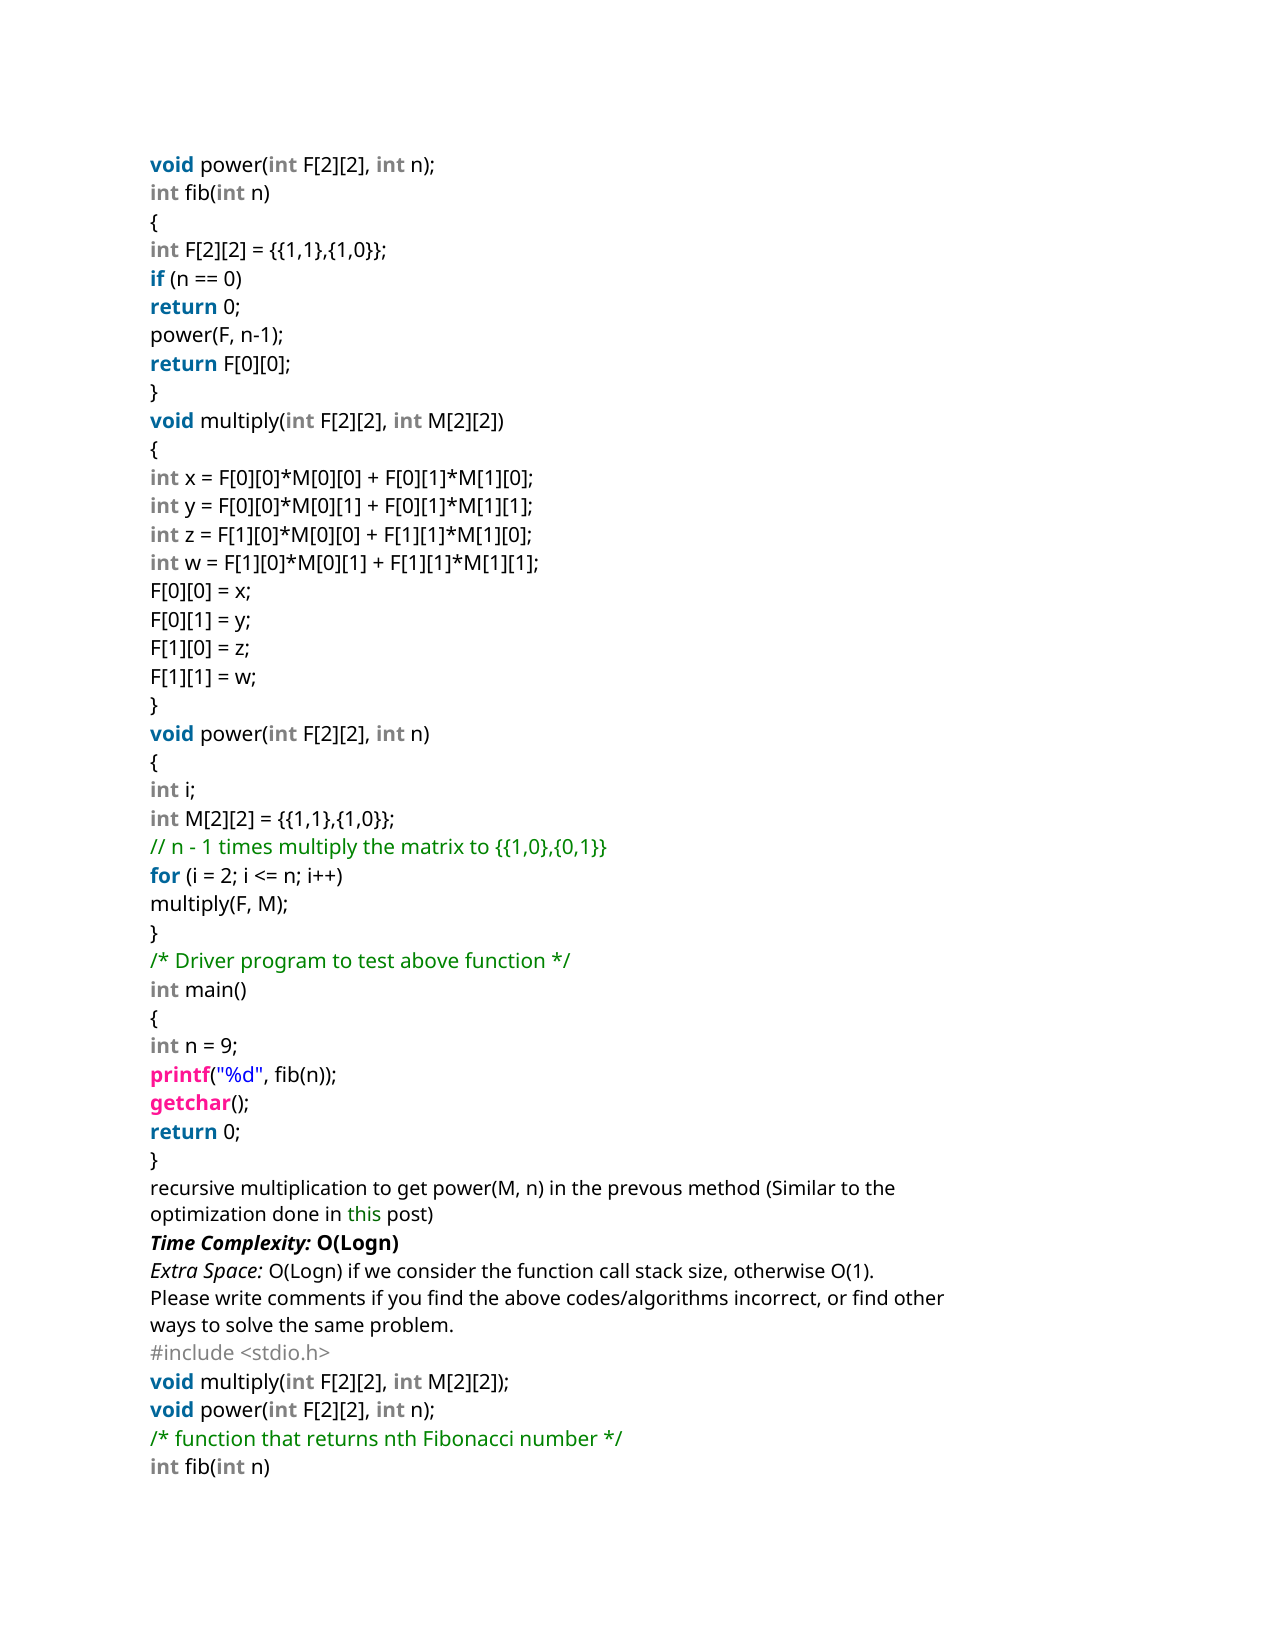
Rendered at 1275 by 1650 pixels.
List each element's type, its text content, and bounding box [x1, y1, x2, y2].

text { [150, 1003, 1125, 1032]
text { [150, 747, 1125, 776]
text return 0; [150, 1117, 1125, 1145]
text F[0][0] = x; [150, 577, 1125, 605]
text void multiply(int F[2][2], int M[2][2]) [150, 406, 1125, 434]
text int i; [150, 776, 1125, 804]
text int fib(int n) [150, 1452, 1125, 1481]
text return 0; [150, 292, 1125, 321]
text multiply(F, M); [150, 889, 1125, 918]
text printf("%d", fib(n)); [150, 1060, 1125, 1088]
text Extra Space: O(Logn) if we consider the function call stack size, otherwise O(1). [150, 1256, 1125, 1284]
text { [150, 207, 1125, 235]
text F[1][1] = w; [150, 662, 1125, 690]
text ways to solve the same problem. [150, 1312, 1125, 1338]
text int x = F[0][0]*M[0][0] + F[0][1]*M[1][0]; [150, 463, 1125, 491]
text recursive multiplication to get power(M, n) in the prevous method (Similar to the [150, 1174, 1125, 1201]
text int M[2][2] = {{1,1},{1,0}}; [150, 804, 1125, 832]
text optimization done in this post) [150, 1201, 1125, 1228]
text return F[0][0]; [150, 349, 1125, 377]
text /* function that returns nth Fibonacci number */ [150, 1424, 1125, 1452]
text Time Complexity: O(Logn) [150, 1228, 1125, 1256]
text int F[2][2] = {{1,1},{1,0}}; [150, 235, 1125, 264]
text Please write comments if you find the above codes/algorithms incorrect, or find other [150, 1284, 1125, 1312]
text int fib(int n) [150, 178, 1125, 207]
text } [150, 690, 1125, 719]
text /* Driver program to test above function */ [150, 946, 1125, 975]
text getchar(); [150, 1088, 1125, 1117]
text int w = F[1][0]*M[0][1] + F[1][1]*M[1][1]; [150, 548, 1125, 577]
text void power(int F[2][2], int n); [150, 1395, 1125, 1424]
text F[0][1] = y; [150, 605, 1125, 633]
text int z = F[1][0]*M[0][0] + F[1][1]*M[1][0]; [150, 520, 1125, 548]
text int y = F[0][0]*M[0][1] + F[0][1]*M[1][1]; [150, 491, 1125, 520]
text F[1][0] = z; [150, 633, 1125, 662]
text int main() [150, 975, 1125, 1003]
text { [150, 434, 1125, 463]
text } [150, 918, 1125, 946]
text int n = 9; [150, 1032, 1125, 1060]
text void power(int F[2][2], int n) [150, 719, 1125, 747]
text if (n == 0) [150, 264, 1125, 292]
text for (i = 2; i <= n; i++) [150, 861, 1125, 889]
text // n - 1 times multiply the matrix to {{1,0},{0,1}} [150, 832, 1125, 861]
text void power(int F[2][2], int n); [150, 150, 1125, 178]
text } [150, 377, 1125, 406]
text } [150, 1145, 1125, 1174]
text #include <stdio.h> [150, 1338, 1125, 1367]
text void multiply(int F[2][2], int M[2][2]); [150, 1367, 1125, 1395]
text power(F, n-1); [150, 321, 1125, 349]
